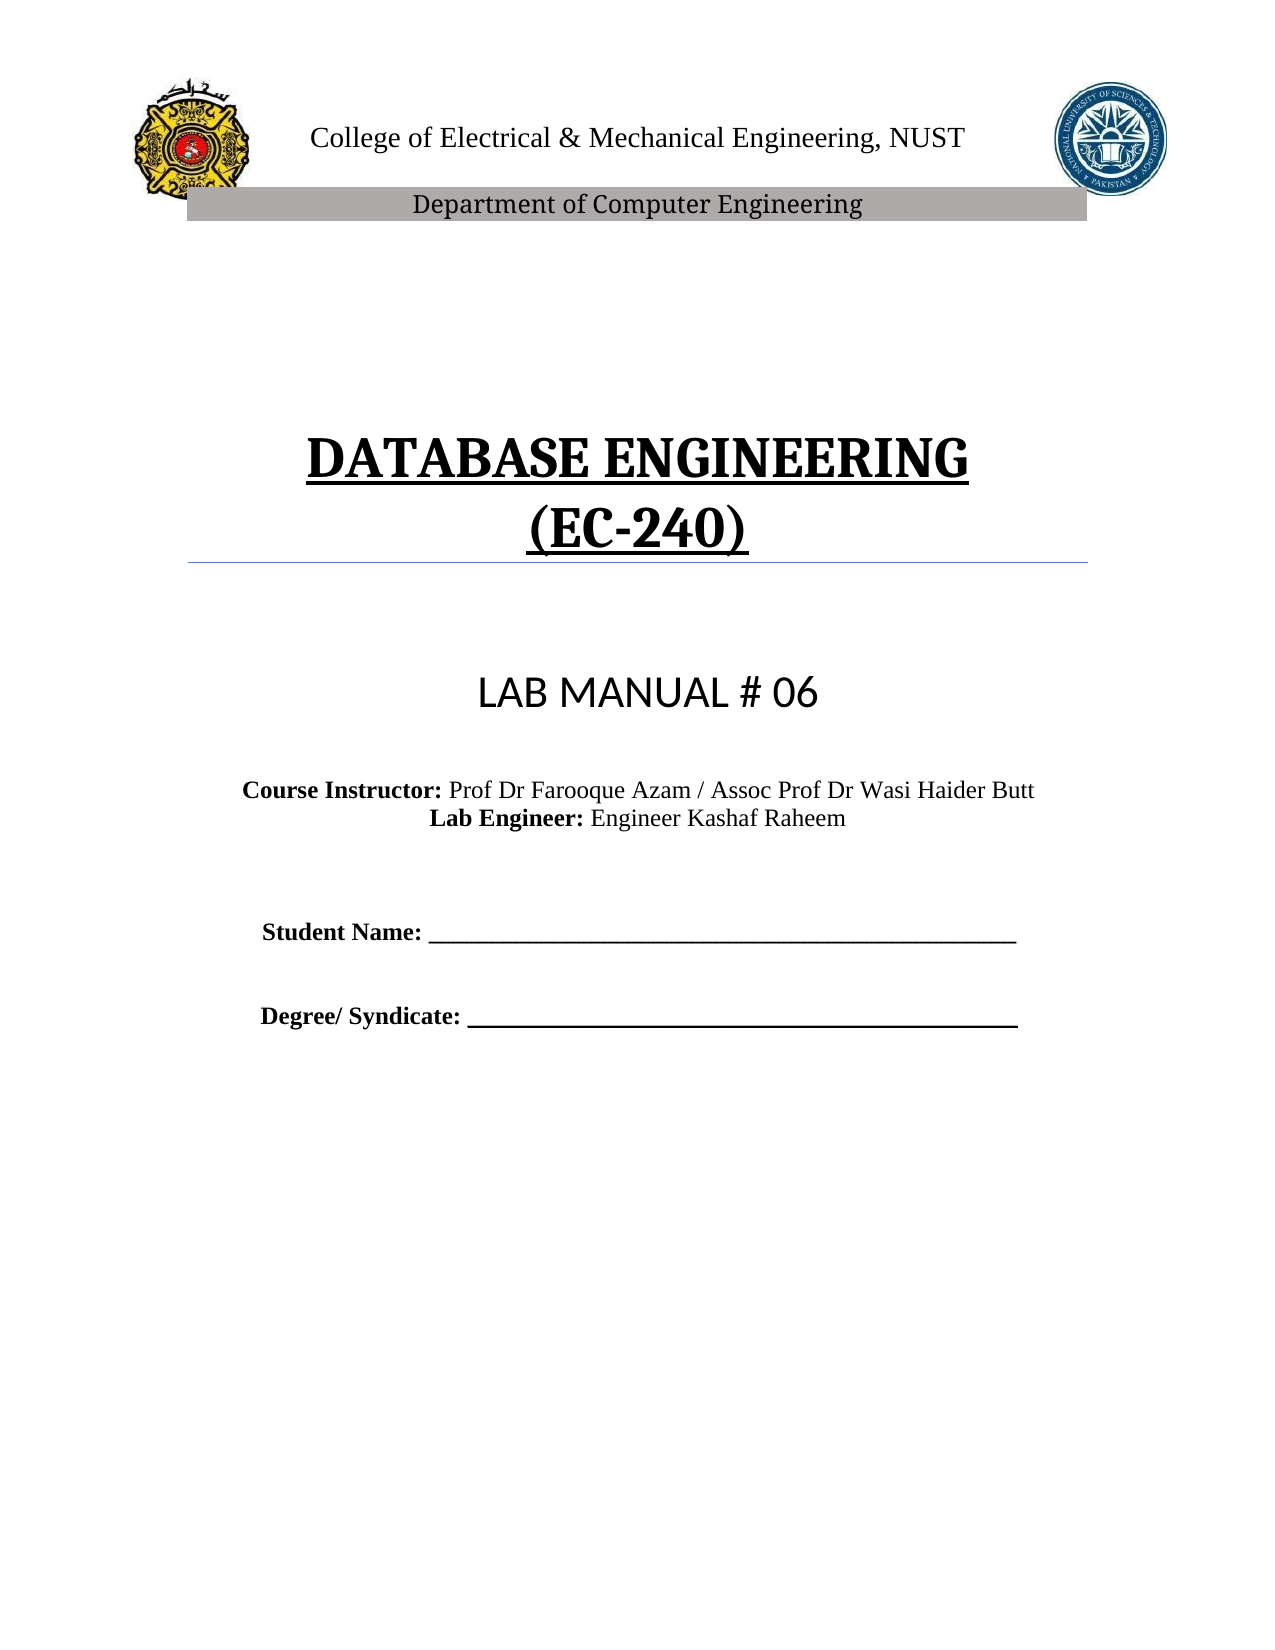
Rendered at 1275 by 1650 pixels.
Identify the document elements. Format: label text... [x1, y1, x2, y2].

text DATABASE ENGINEERING [187, 425, 1087, 492]
text Degree/ Syndicate: ____________________________________________ [188, 1001, 1089, 1030]
picture [1054, 82, 1167, 196]
text (EC-240) [187, 495, 1087, 562]
text LAB MANUAL # 06 [187, 663, 1087, 719]
picture [132, 77, 251, 201]
text Course Instructor: Prof Dr Farooque Azam / Assoc Prof Dr Wasi Haider Butt [187, 775, 1089, 803]
text Student Name: _______________________________________________ [188, 917, 1089, 945]
text Lab Engineer: Engineer Kashaf Raheem [187, 803, 1087, 832]
